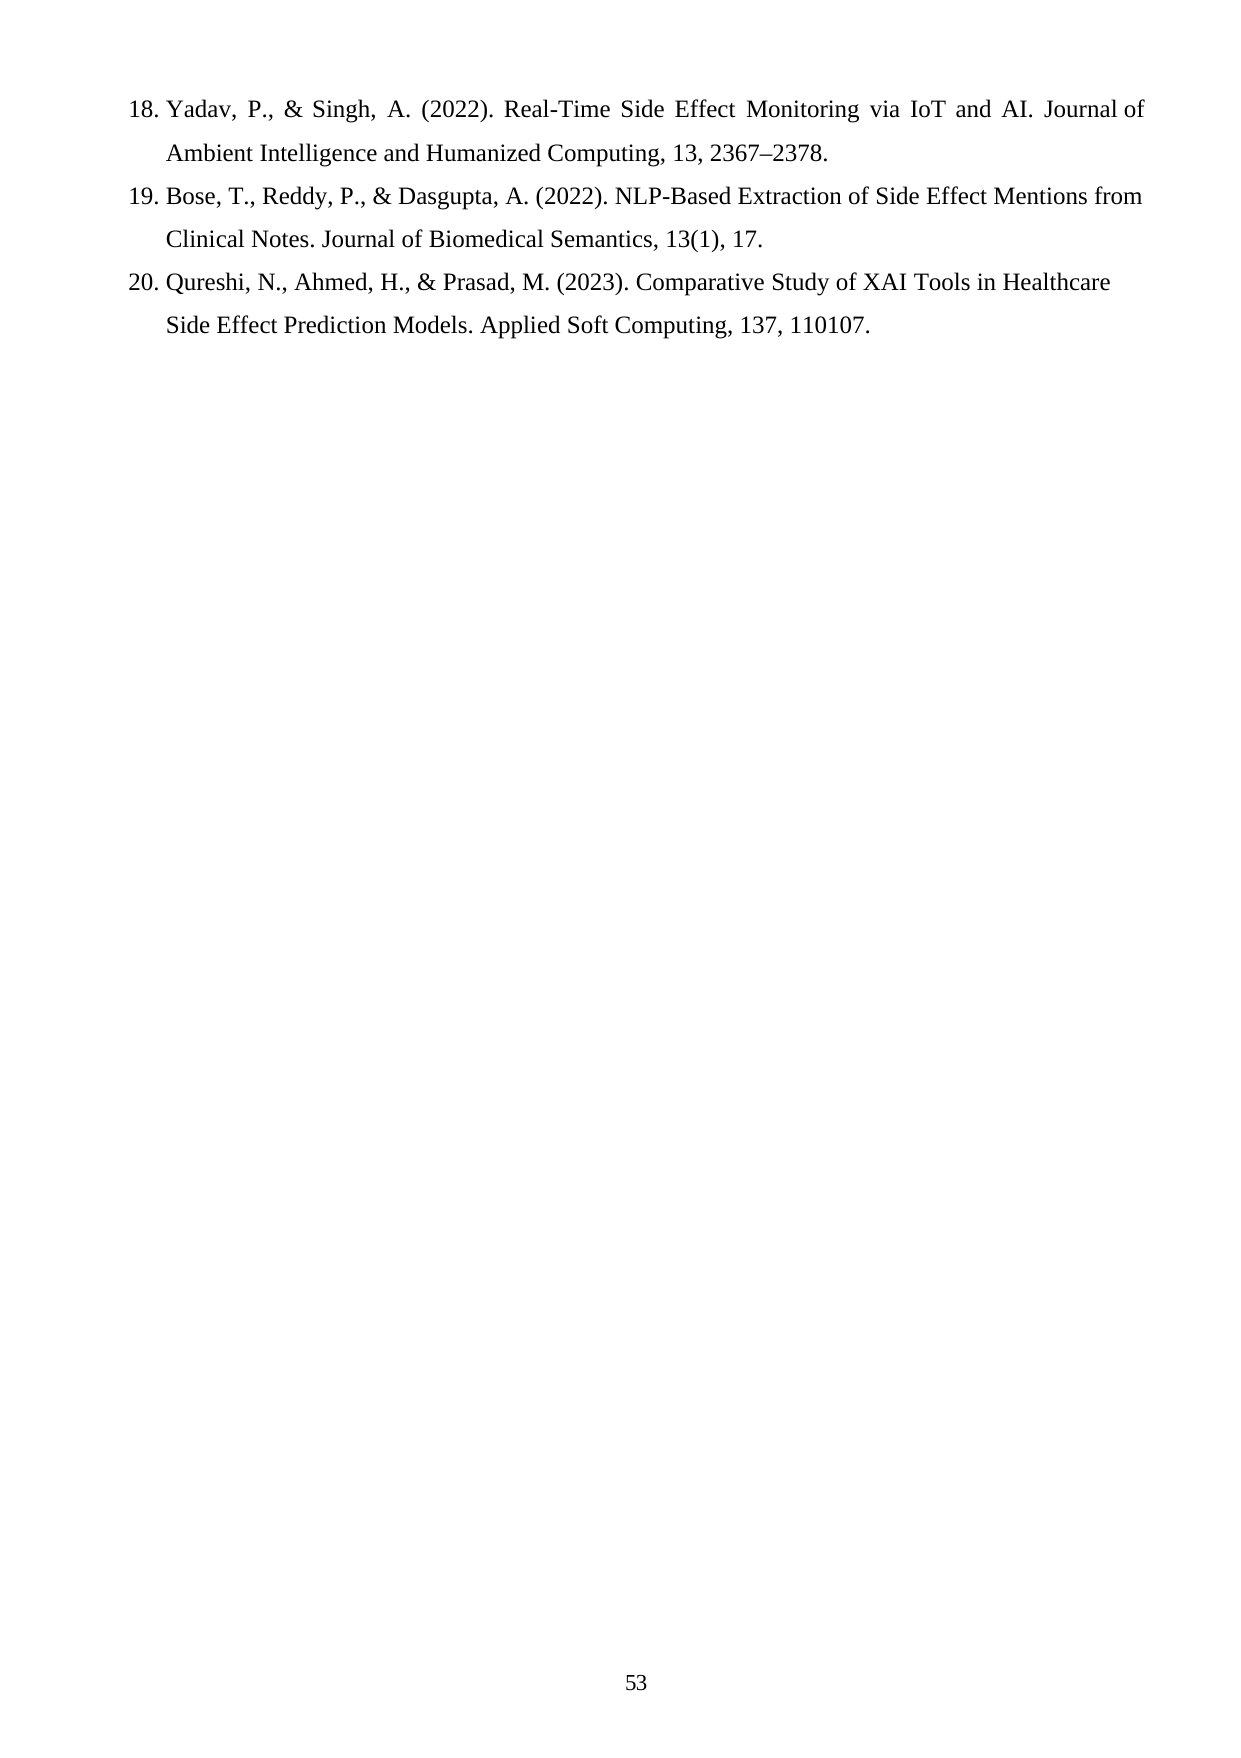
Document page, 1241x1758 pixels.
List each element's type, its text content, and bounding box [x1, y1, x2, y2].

list Qureshi, N., Ahmed, H., & Prasad, M. (2023). Comparative Study of XAI Tools in Healthcare Side Effect Prediction Models. Applied Soft Computing, 137, 110107. [128, 267, 1152, 339]
list Yadav, P., & Singh, A. (2022). Real-Time Side Effect Monitoring via IoT and AI. Journal of Ambient Intelligence and Humanized Computing, 13, 2367–2378. [128, 94, 1153, 166]
list Bose, T., Reddy, P., & Dasgupta, A. (2022). NLP-Based Extraction of Side Effect Mentions from Clinical Notes. Journal of Biomedical Semantics, 13(1), 17. [128, 181, 1152, 253]
